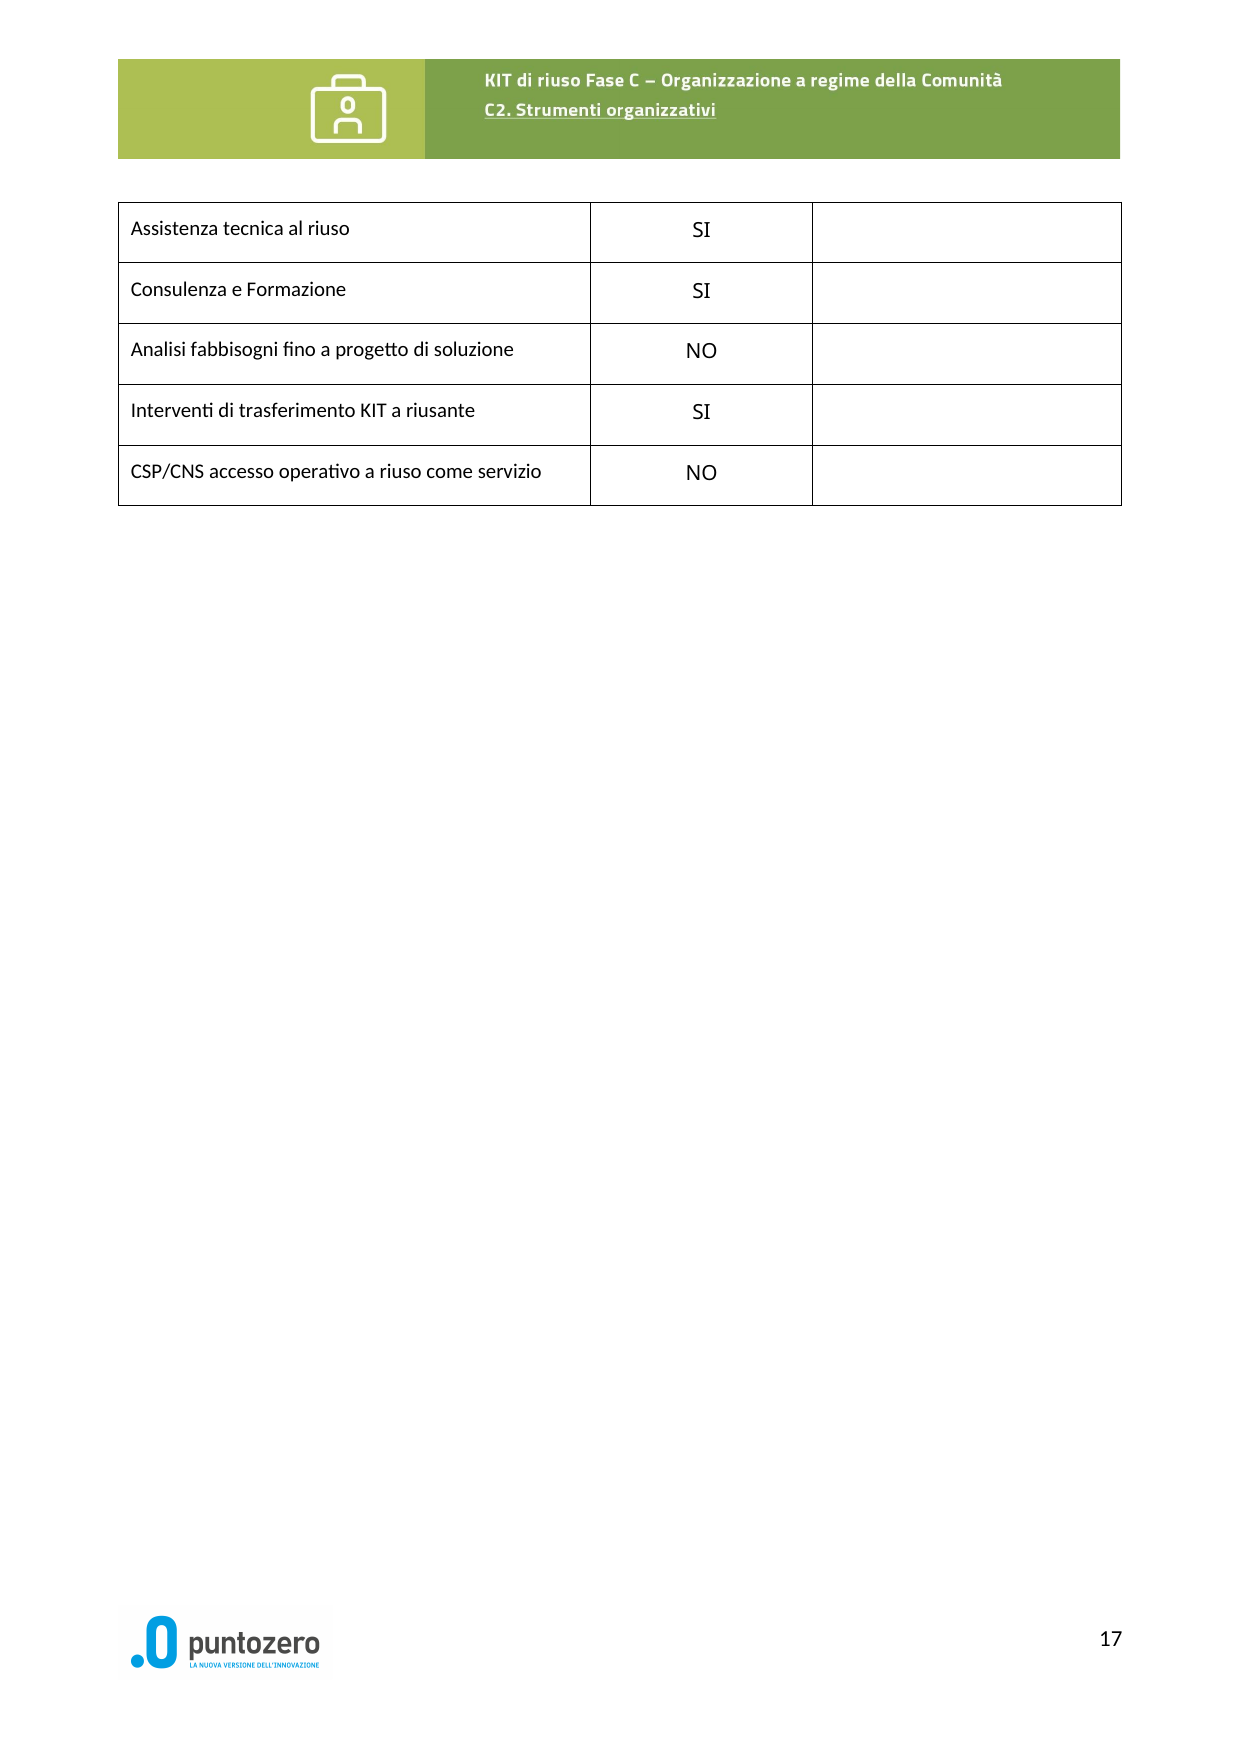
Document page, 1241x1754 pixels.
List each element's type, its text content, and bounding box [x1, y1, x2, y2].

table_cell [813, 446, 1121, 505]
table_cell [813, 263, 1121, 323]
table_cell CSP/CNS accesso operativo a riuso come servizio [119, 446, 590, 505]
table_cell SI [591, 385, 812, 444]
table_cell Assistenza tecnica al riuso [119, 203, 590, 262]
table_cell [813, 385, 1121, 444]
table_cell SI [591, 203, 812, 262]
table_cell [813, 324, 1121, 384]
table_cell SI [591, 263, 812, 323]
picture [118, 59, 1121, 159]
table_cell Consulenza e Formazione [119, 263, 590, 323]
table_cell NO [591, 446, 812, 505]
table_cell [813, 203, 1121, 262]
picture [118, 1605, 333, 1680]
table_cell Interventi di trasferimento KIT a riusante [119, 385, 590, 444]
table_cell Analisi fabbisogni fino a progetto di soluzione [119, 324, 590, 384]
table_cell NO [591, 324, 812, 384]
